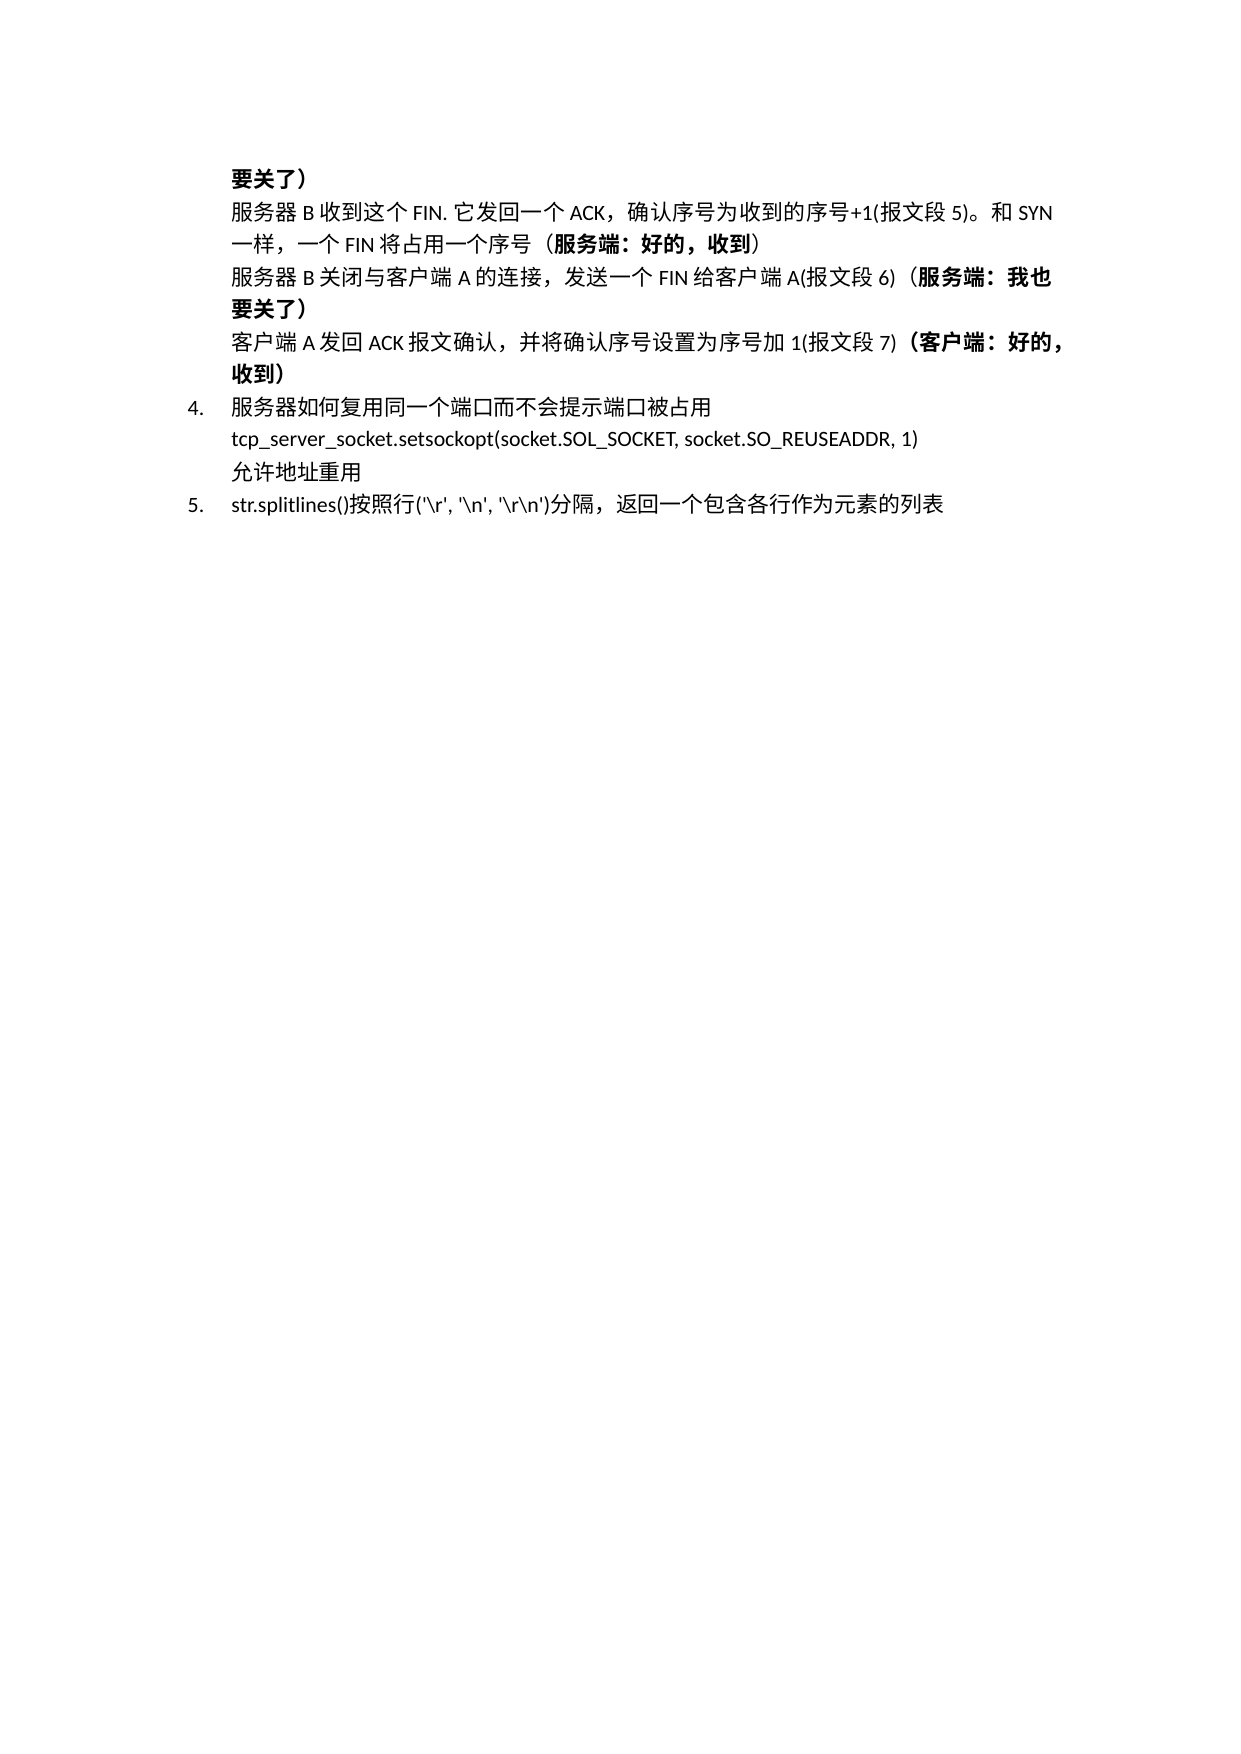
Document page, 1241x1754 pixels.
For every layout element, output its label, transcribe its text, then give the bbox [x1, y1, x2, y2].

list 服务器B关闭与客户端A的连接，发送一个FIN给客户端A(报文段6)（服务端：我也要关了） [231, 259, 1053, 324]
list 客户端A发回ACK报文确认，并将确认序号设置为序号加1(报文段7)（客户端：好的，收到） [231, 324, 1053, 389]
list 服务器如何复用同一个端口而不会提示端口被占用 tcp_server_socket.setsockopt(socket.SOL_SOCKET, socket.SO_REUSEADDR, 1) 允许地址重用 [187, 389, 1053, 487]
list 服务器B收到这个FIN. 它发回一个ACK，确认序号为收到的序号+1(报文段5)。和SYN一样，一个FIN将占用一个序号（服务端：好的，收到） [231, 194, 1053, 259]
list str.splitlines()按照行('\r', '\n', '\r\n')分隔，返回一个包含各行作为元素的列表 [187, 487, 1053, 519]
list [231, 162, 1053, 194]
